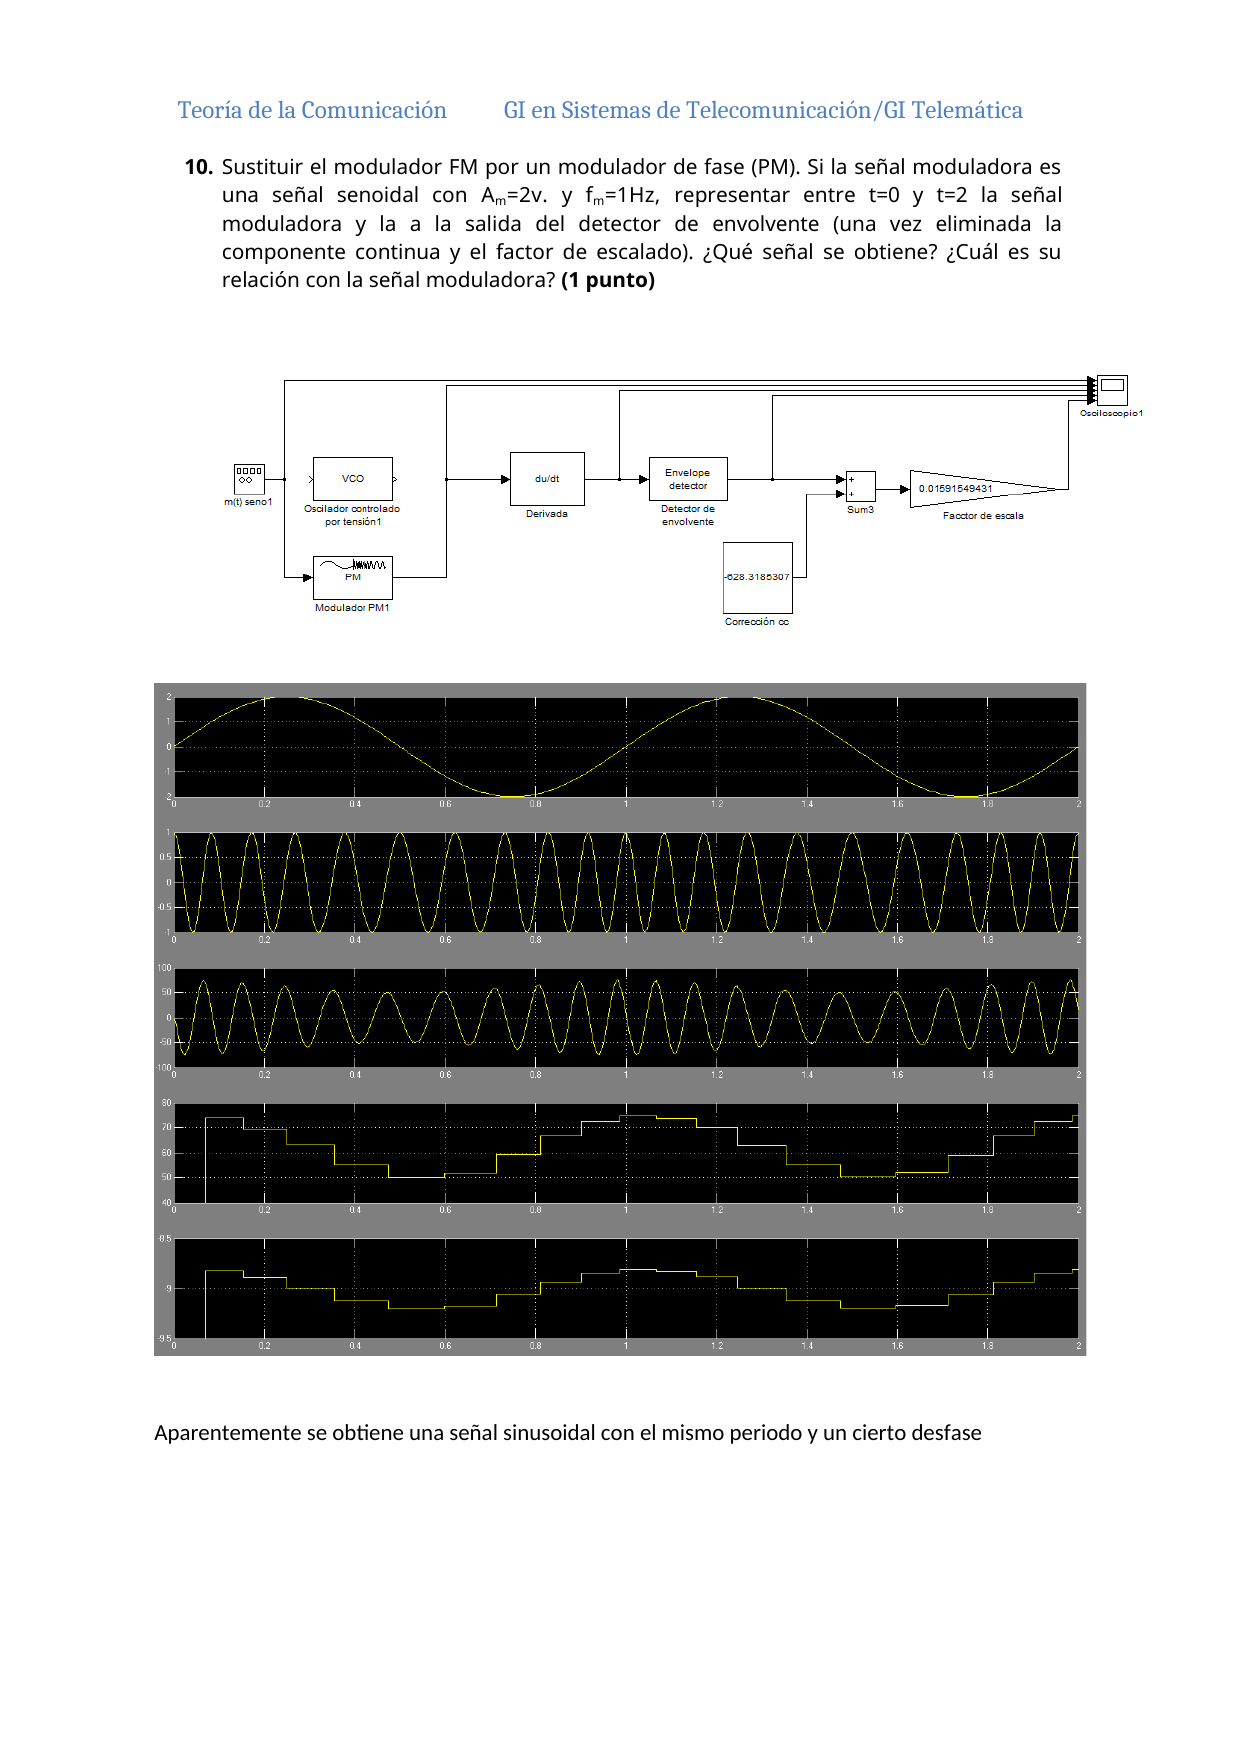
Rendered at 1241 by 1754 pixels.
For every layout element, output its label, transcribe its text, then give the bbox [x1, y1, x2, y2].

picture [154, 683, 1087, 1356]
list Sustituir el modulador FM por un modulador de fase (PM). Si la señal moduladora es una señal senoidal con Am=2v. y fm=1Hz, representar entre t=0 y t=2 la señal moduladora y la a la salida del detector de envolvente (una vez eliminada la componente continua y el factor de escalado). ¿Qué señal se obtiene? ¿Cuál es su relación con la señal moduladora? (1 punto) [184, 152, 1063, 294]
picture [221, 335, 1154, 655]
text Aparentemente se obtiene una señal sinusoidal con el mismo periodo y un cierto desfase [154, 1418, 1086, 1447]
